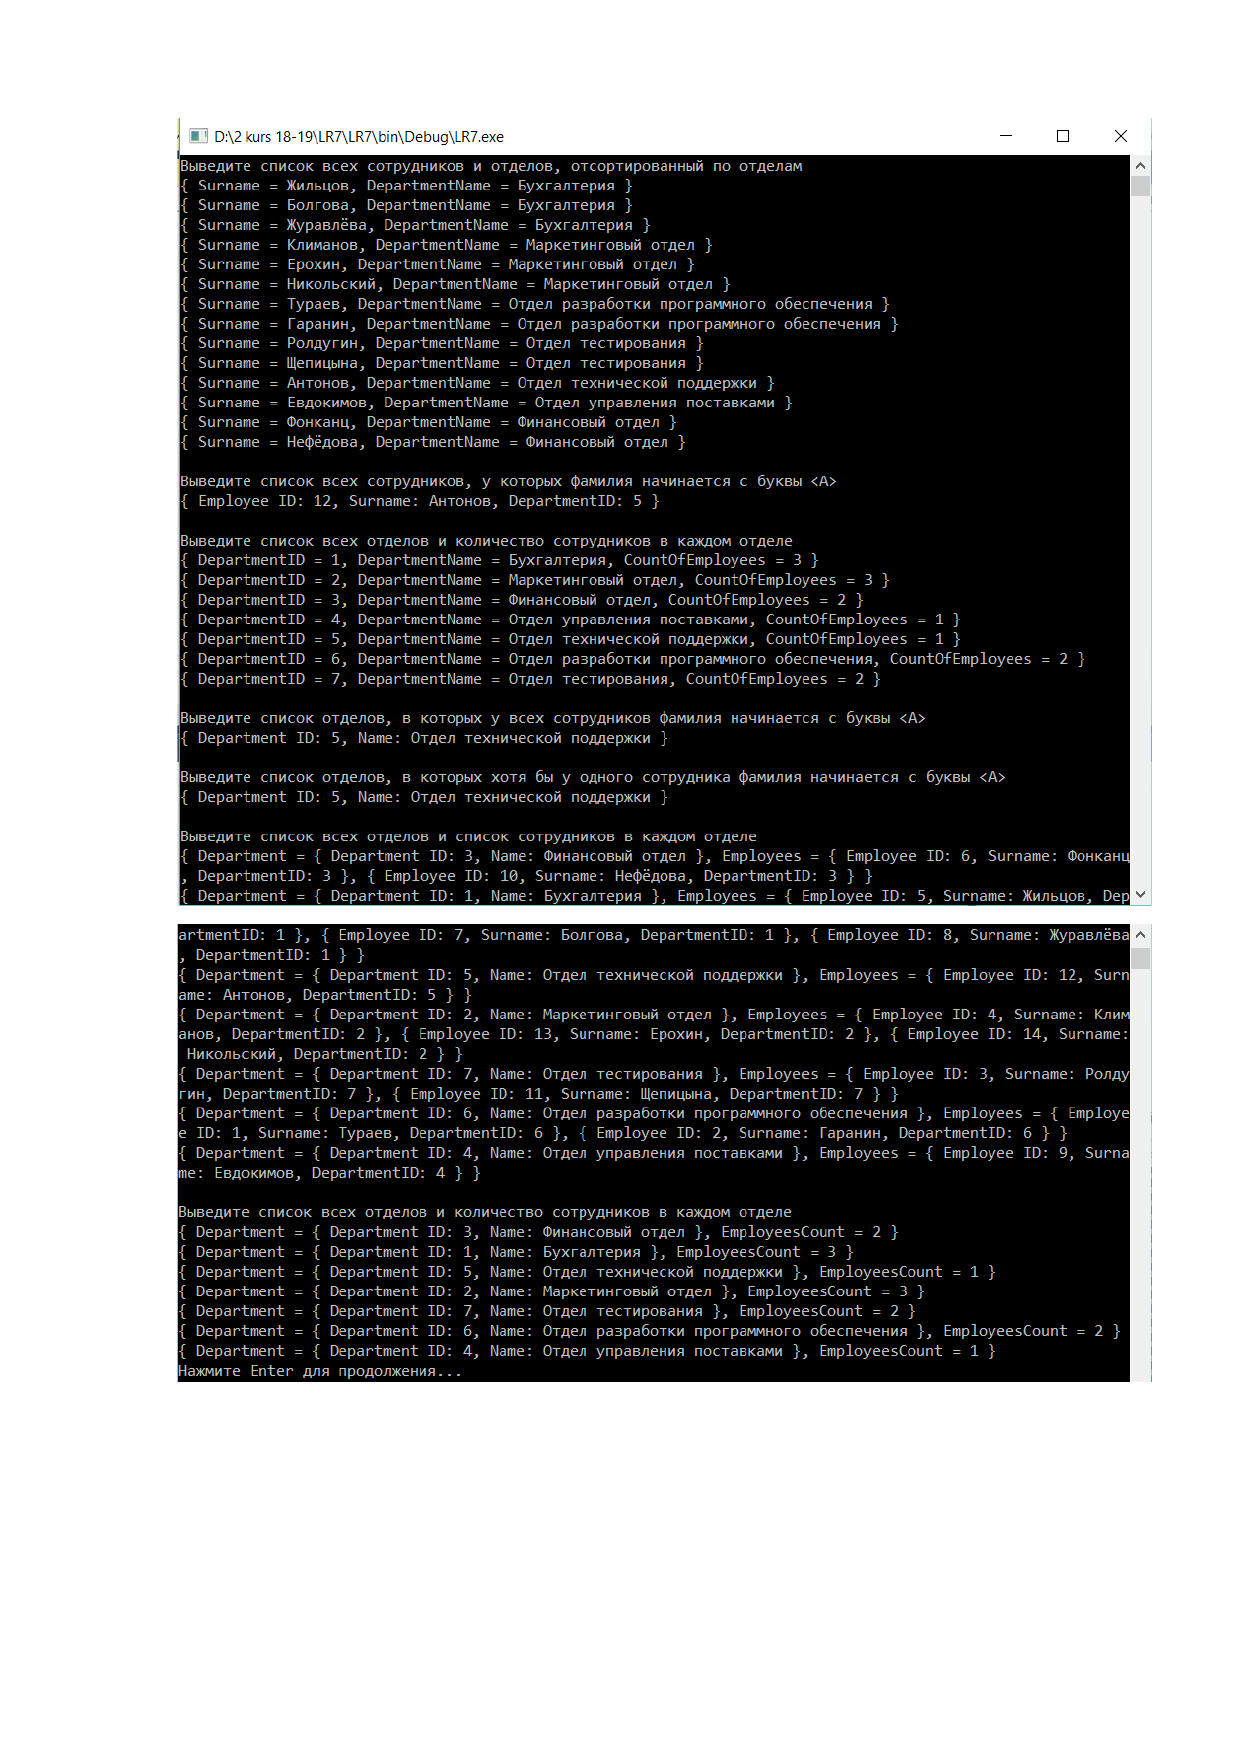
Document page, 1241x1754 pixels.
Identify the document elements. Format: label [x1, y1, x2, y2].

picture [177, 118, 1152, 906]
picture [177, 924, 1152, 1382]
